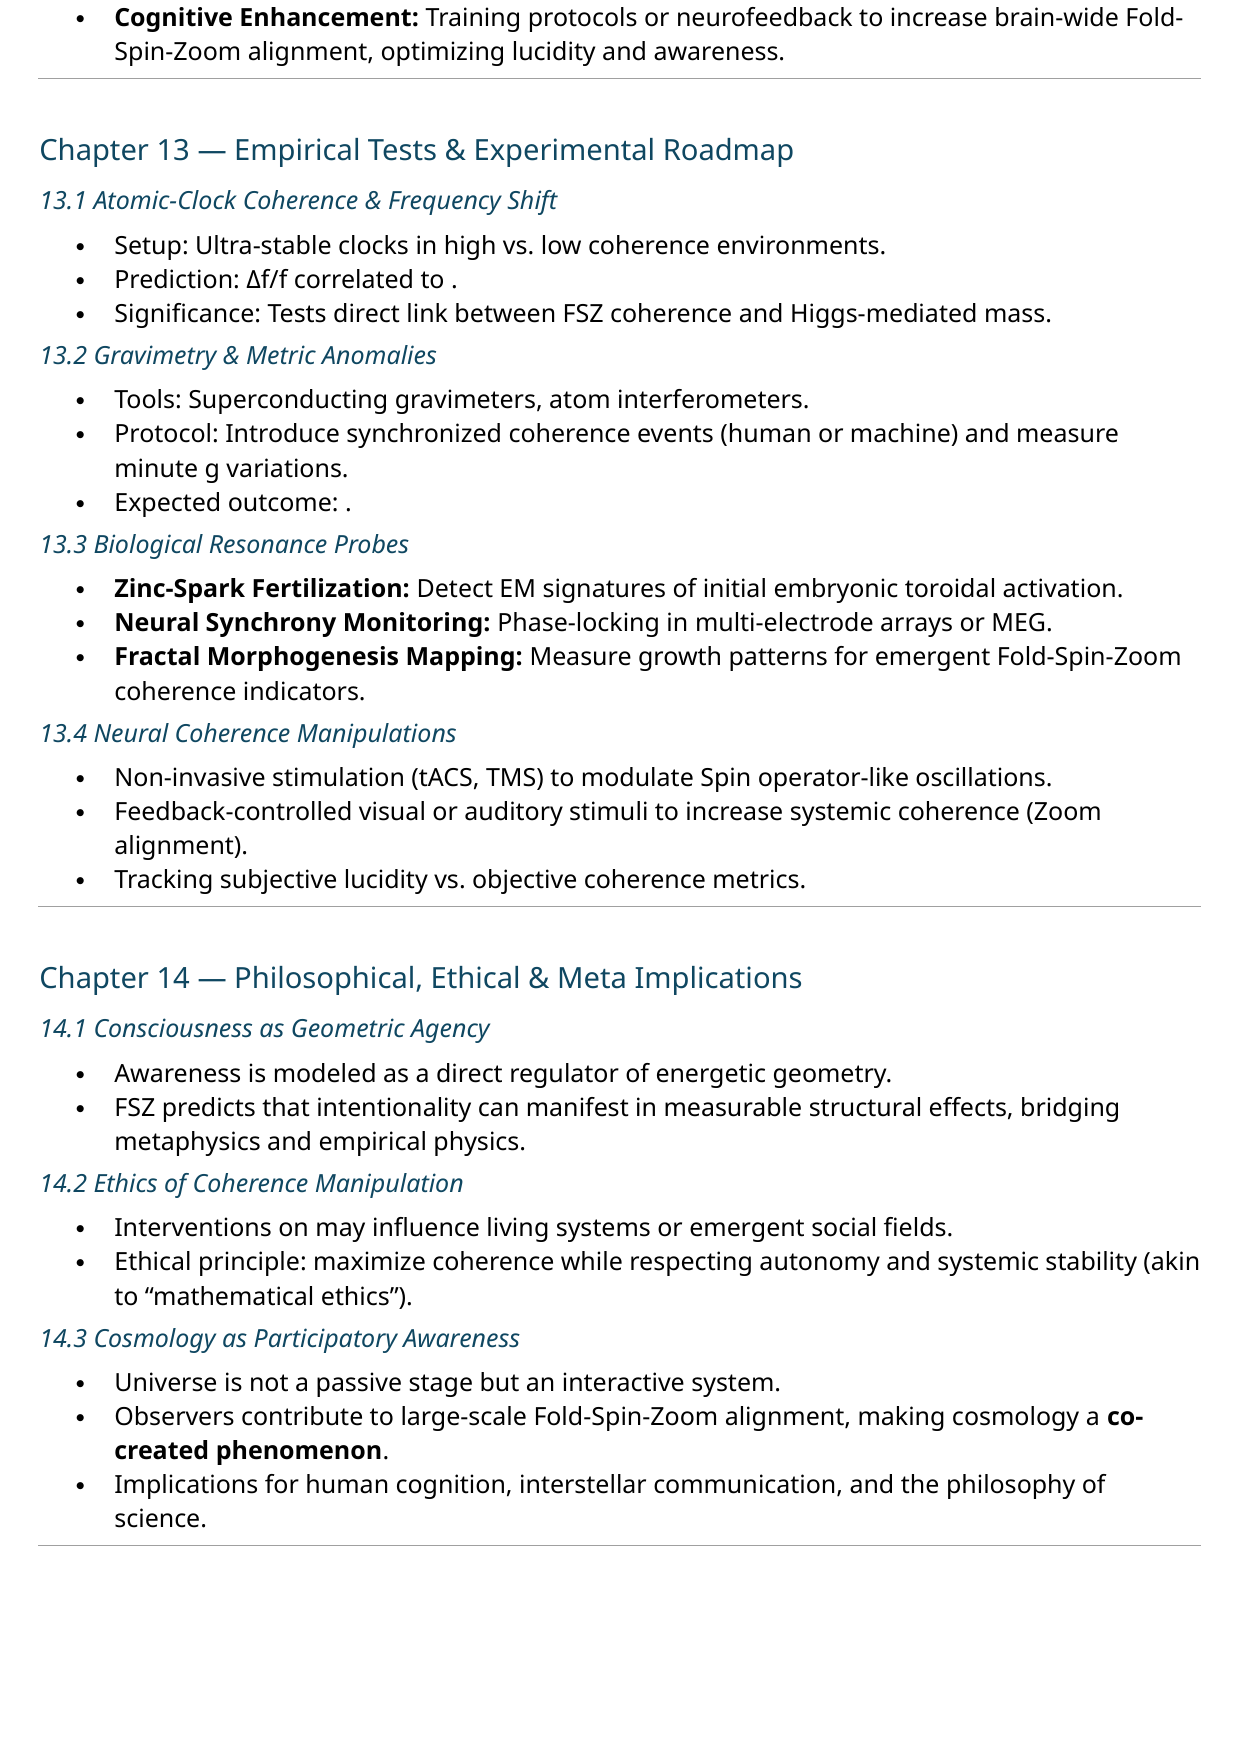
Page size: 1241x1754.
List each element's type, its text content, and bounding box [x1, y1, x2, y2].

list Protocol: Introduce synchronized coherence events (human or machine) and measure minute g variations. [77, 416, 1201, 484]
list Expected outcome: . [77, 484, 1201, 518]
list Awareness is modeled as a direct regulator of energetic geometry. [77, 1055, 1201, 1089]
subtitle 13.2 Gravimetry & Metric Anomalies [39, 338, 1201, 372]
subtitle Chapter 14 — Philosophical, Ethical & Meta Implications [39, 957, 1201, 997]
list Cognitive Enhancement: Training protocols or neurofeedback to increase brain-wide Fold-Spin-Zoom alignment, optimizing lucidity and awareness. [77, 0, 1201, 68]
list Significance: Tests direct link between FSZ coherence and Higgs-mediated mass. [77, 295, 1201, 329]
subtitle 13.3 Biological Resonance Probes [39, 527, 1201, 561]
subtitle 13.4 Neural Coherence Manipulations [39, 716, 1201, 749]
list FSZ predicts that intentionality can manifest in measurable structural effects, bridging metaphysics and empirical physics. [77, 1089, 1201, 1157]
subtitle 13.1 Atomic-Clock Coherence & Frequency Shift [39, 183, 1201, 217]
list Neural Synchrony Monitoring: Phase-locking in multi-electrode arrays or MEG. [77, 605, 1201, 639]
list Observers contribute to large-scale Fold-Spin-Zoom alignment, making cosmology a co-created phenomenon. [77, 1399, 1201, 1467]
list Tools: Superconducting gravimeters, atom interferometers. [77, 382, 1201, 416]
list Non-invasive stimulation (tACS, TMS) to modulate Spin operator-like oscillations. [77, 760, 1201, 794]
list Tracking subjective lucidity vs. objective coherence metrics. [77, 862, 1201, 896]
subtitle Chapter 13 — Empirical Tests & Experimental Roadmap [39, 129, 1201, 169]
list Feedback-controlled visual or auditory stimuli to increase systemic coherence (Zoom alignment). [77, 794, 1201, 862]
subtitle 14.2 Ethics of Coherence Manipulation [39, 1166, 1201, 1200]
list Interventions on may influence living systems or emergent social fields. [77, 1210, 1201, 1244]
list Implications for human cognition, interstellar communication, and the philosophy of science. [77, 1467, 1201, 1535]
list Setup: Ultra-stable clocks in high vs. low coherence environments. [77, 227, 1201, 261]
subtitle 14.3 Cosmology as Participatory Awareness [39, 1321, 1201, 1354]
subtitle 14.1 Consciousness as Geometric Agency [39, 1011, 1201, 1045]
list Universe is not a passive stage but an interactive system. [77, 1365, 1201, 1399]
list Fractal Morphogenesis Mapping: Measure growth patterns for emergent Fold-Spin-Zoom coherence indicators. [77, 639, 1201, 707]
list Zinc-Spark Fertilization: Detect EM signatures of initial embryonic toroidal activation. [77, 571, 1201, 605]
list Prediction: Δf/f correlated to . [77, 261, 1201, 295]
list Ethical principle: maximize coherence while respecting autonomy and systemic stability (akin to “mathematical ethics”). [77, 1244, 1201, 1312]
